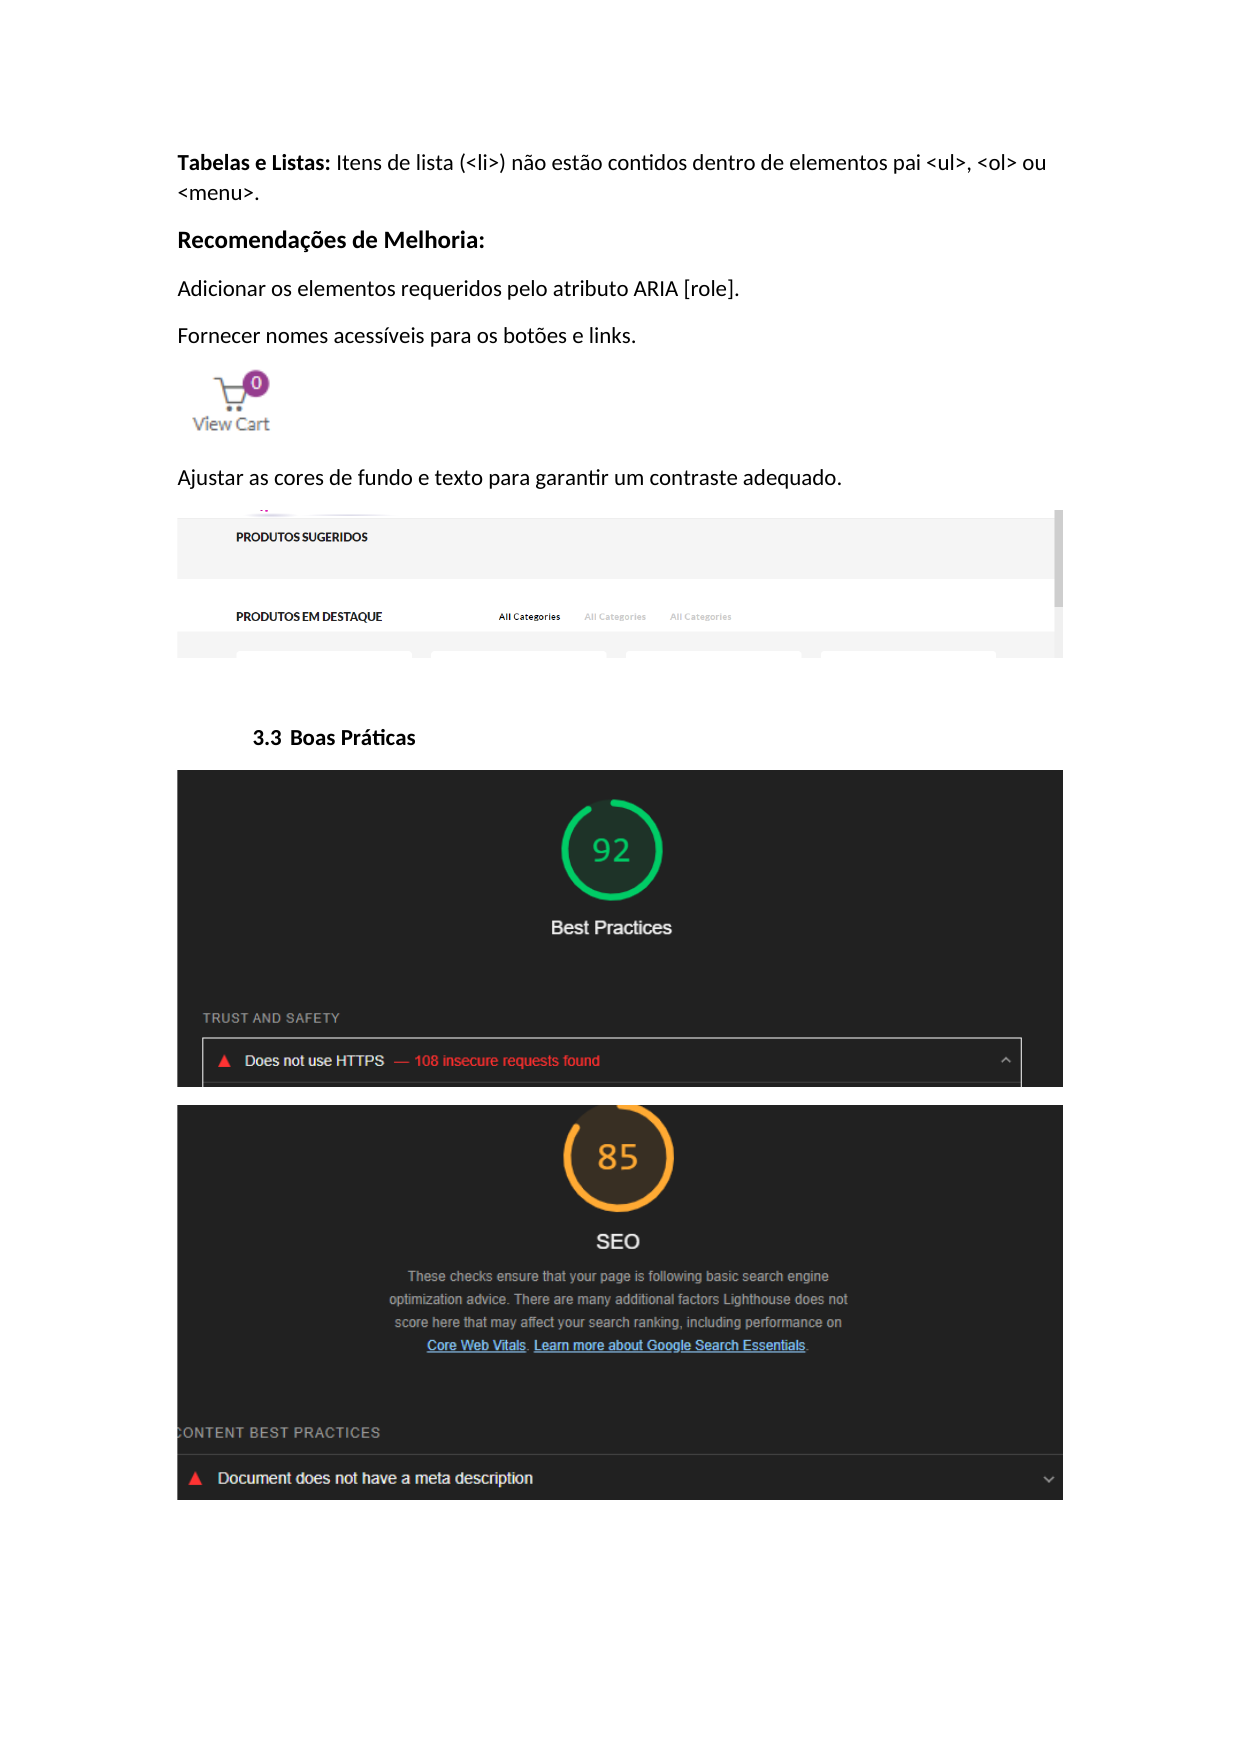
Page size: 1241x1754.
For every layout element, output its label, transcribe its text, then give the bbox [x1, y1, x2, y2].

text Adicionar os elementos requeridos pelo atributo ARIA [role]. [177, 274, 1063, 302]
text Ajustar as cores de fundo e texto para garantir um contraste adequado. [177, 463, 1063, 491]
text Tabelas e Listas: Itens de lista (<li>) não estão contidos dentro de elementos pai <ul>, <ol> ou <menu>. [177, 148, 1063, 206]
list Boas Práticas [252, 723, 1063, 751]
text Recomendações de Melhoria: [177, 225, 1063, 255]
picture [177, 770, 1063, 1087]
picture [177, 368, 295, 445]
text Fornecer nomes acessíveis para os botões e links. [177, 321, 1063, 349]
picture [177, 510, 1063, 658]
picture [177, 1105, 1063, 1500]
